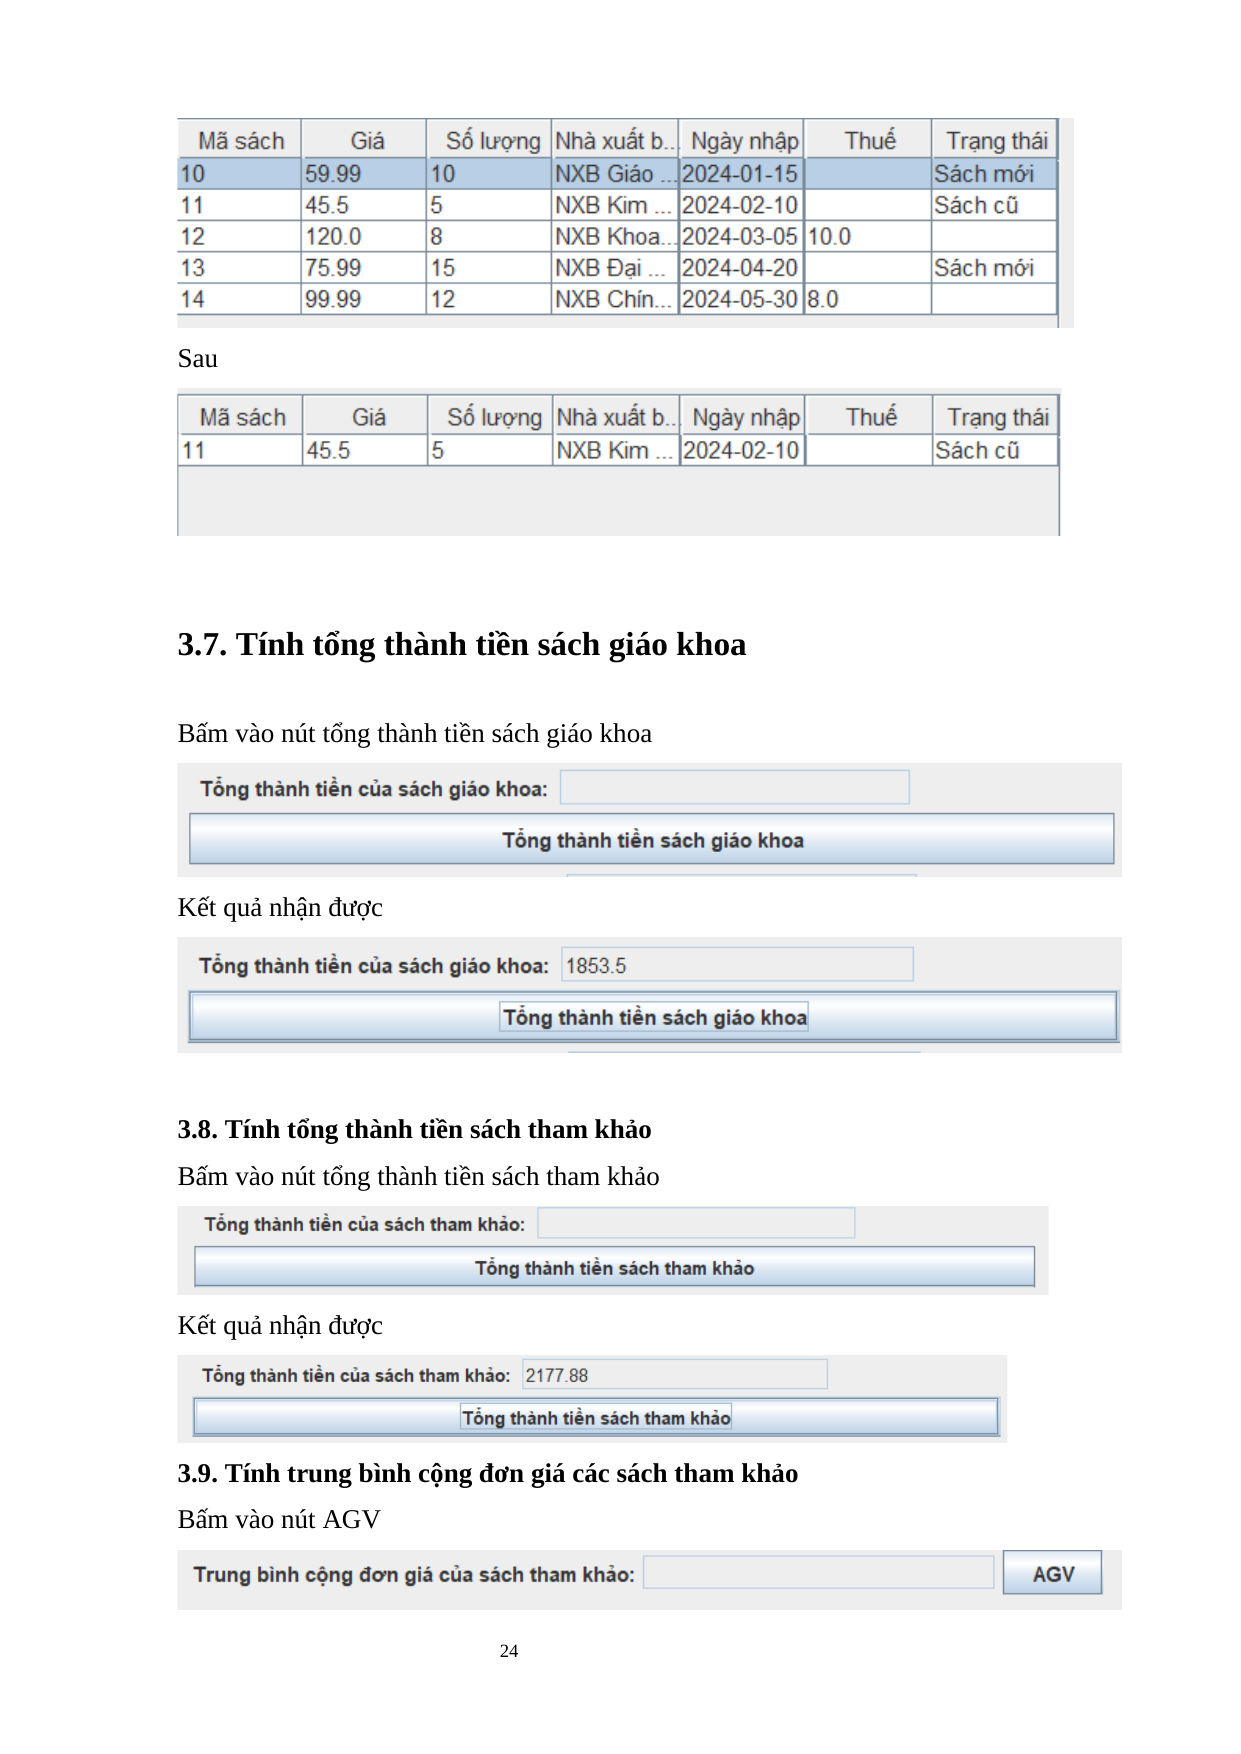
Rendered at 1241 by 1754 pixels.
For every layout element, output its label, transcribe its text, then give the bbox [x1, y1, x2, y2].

picture [177, 937, 1123, 1053]
picture [177, 763, 1123, 877]
picture [177, 1355, 1008, 1443]
picture [177, 1206, 1049, 1295]
text Bấm vào nút AGV [177, 1503, 1122, 1534]
subtitle 3.7. Tính tổng thành tiền sách giáo khoa [177, 624, 1122, 662]
subtitle 3.9. Tính trung bình cộng đơn giá các sách tham khảo [177, 1457, 1122, 1488]
picture [177, 118, 1075, 328]
picture [177, 388, 1062, 536]
text Bấm vào nút tổng thành tiền sách giáo khoa [177, 717, 1122, 748]
picture [177, 1550, 1123, 1610]
subtitle 3.8. Tính tổng thành tiền sách tham khảo [177, 1113, 1122, 1144]
text Sau [177, 342, 1122, 373]
text Kết quả nhận được [177, 891, 1122, 922]
text Bấm vào nút tổng thành tiền sách tham khảo [177, 1160, 1122, 1191]
